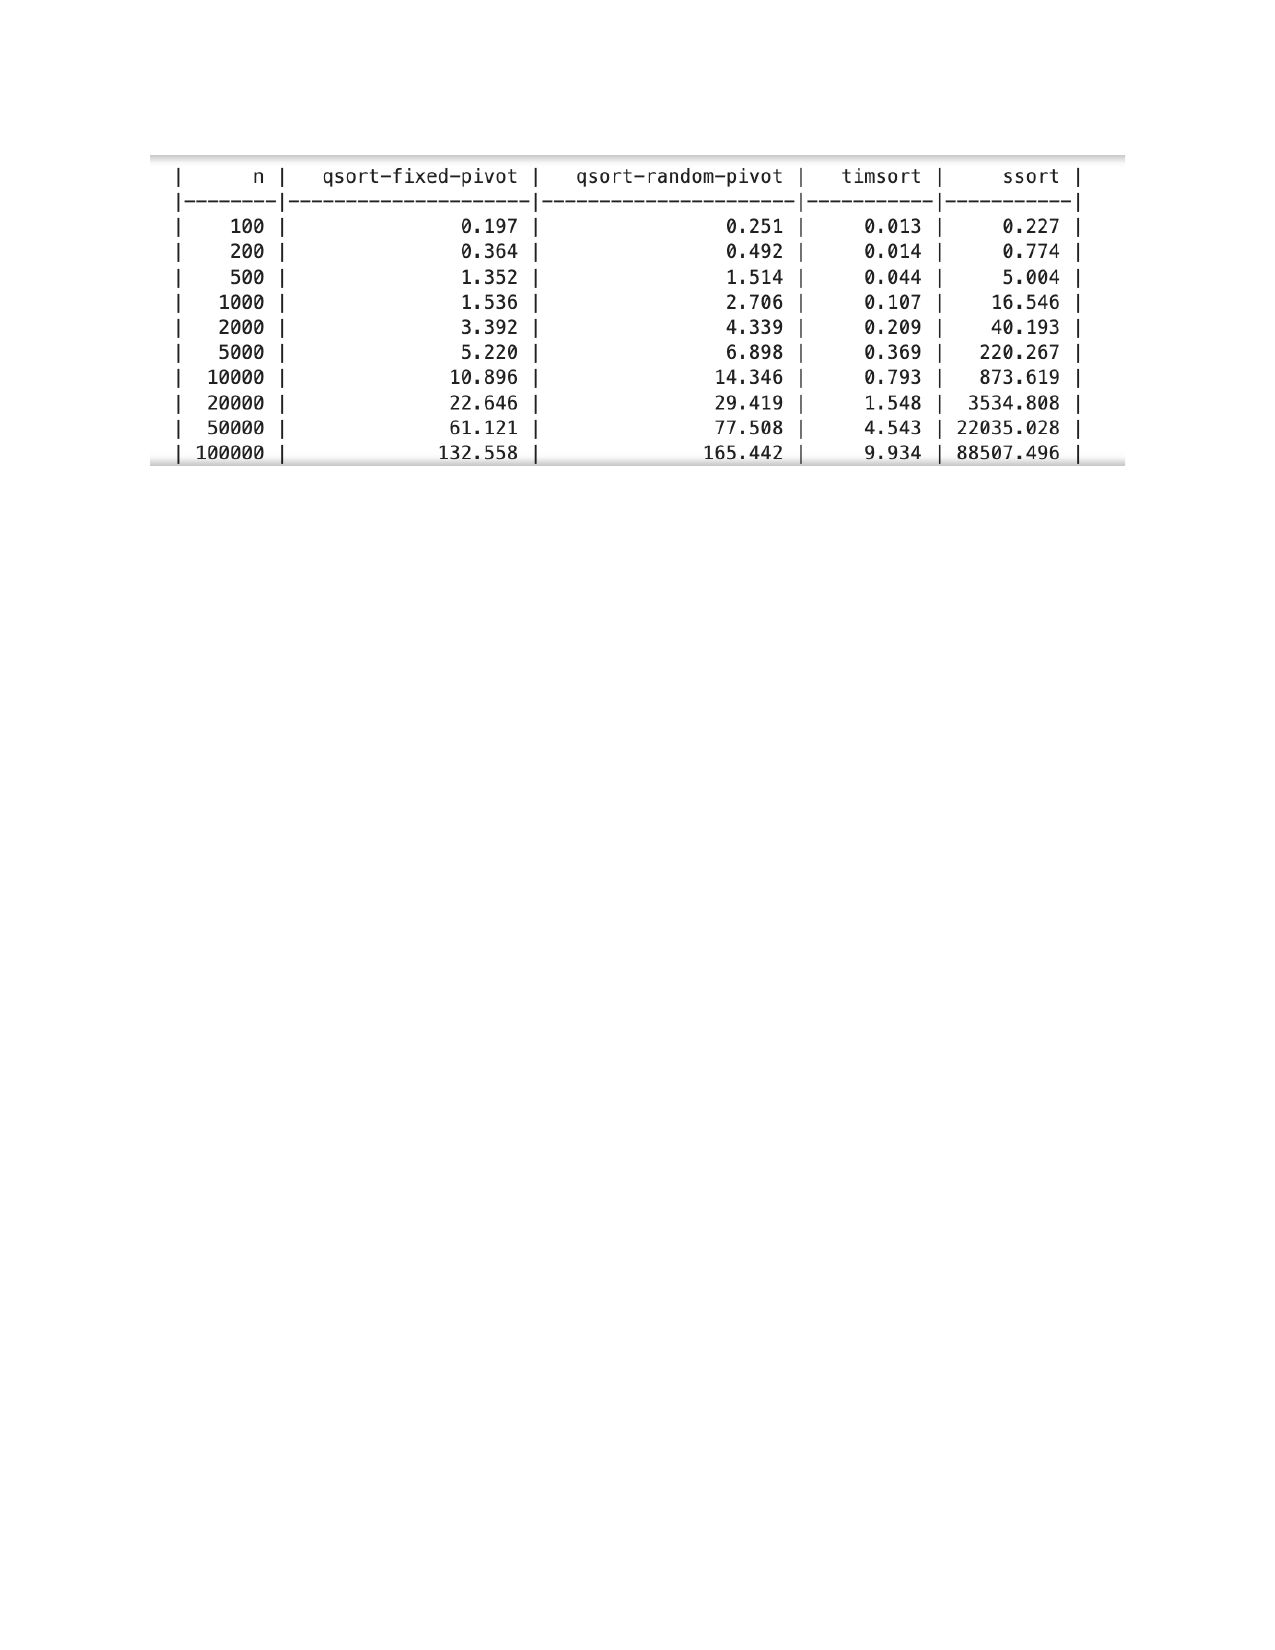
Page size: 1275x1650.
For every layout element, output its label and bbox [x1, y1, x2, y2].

picture [150, 150, 1125, 471]
